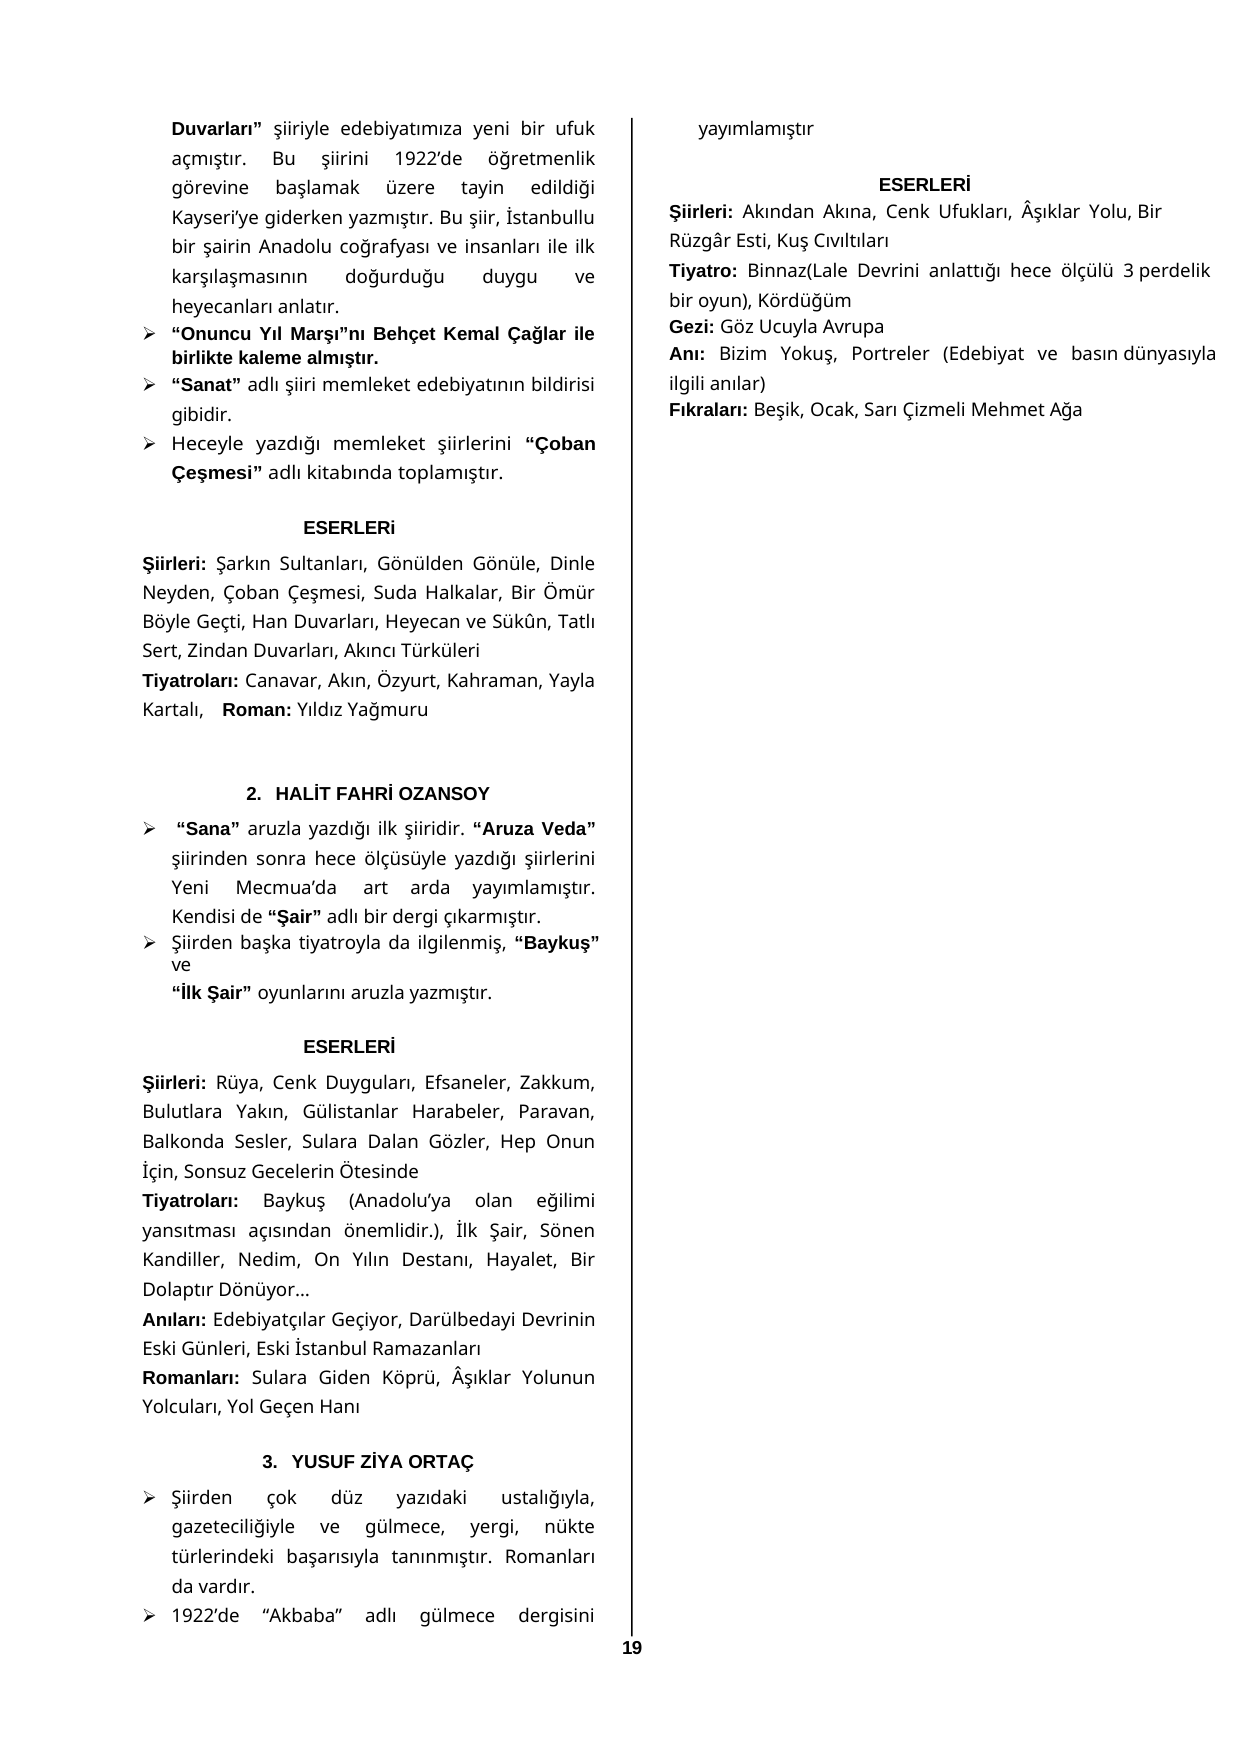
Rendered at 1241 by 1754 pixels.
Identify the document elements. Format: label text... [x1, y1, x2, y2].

subtitle YUSUF ZİYA ORTAÇ [262, 1451, 600, 1473]
text Fıkraları: Beşik, Ocak, Sarı Çizmeli Mehmet Ağa [669, 400, 1223, 421]
text Gezi: Göz Ucuyla Avrupa [669, 317, 1223, 338]
text Şiirleri: Akından Akına, Cenk Ufukları, Âşıklar Yolu, Bir Rüzgâr Esti, Kuş Cıvıltıları [669, 198, 1223, 253]
text Şiirleri: Rüya, Cenk Duyguları, Efsaneler, Zakkum, Bulutlara Yakın, Gülistanlar Harabeler, Paravan, Balkonda Sesler, Sulara Dalan Gözler, Hep Onun İçin, Sonsuz Gecelerin Ötesinde [142, 1069, 595, 1183]
list Şiirden çok düz yazıdaki ustalığıyla, gazeteciliğiyle ve gülmece, yergi, nükte türlerindeki başarısıyla tanınmıştır. Romanları da vardır. [142, 1484, 595, 1598]
text Anı: Bizim Yokuş, Portreler (Edebiyat ve basın dünyasıyla ilgili anılar) [669, 341, 1223, 396]
list Heceyle yazdığı memleket şiirlerini “Çoban Çeşmesi” adlı kitabında toplamıştır. [142, 430, 596, 485]
text Tiyatroları: Canavar, Akın, Özyurt, Kahraman, Yayla Kartalı, Roman: Yıldız Yağmuru [142, 667, 596, 722]
text Tiyatroları: Baykuş (Anadolu’ya olan eğilimi yansıtması açısından önemlidir.), İlk Şair, Sönen Kandiller, Nedim, On Yılın Destanı, Hayalet, Bir Dolaptır Dönüyor… [142, 1187, 595, 1302]
subtitle ESERLERİ [633, 174, 1223, 195]
list “Sanat” adlı şiiri memleket edebiyatının bildirisi gibidir. [142, 371, 595, 426]
subtitle HALİT FAHRİ OZANSOY [246, 783, 600, 804]
text Anıları: Edebiyatçılar Geçiyor, Darülbedayi Devrinin Eski Günleri, Eski İstanbul Ramazanları [142, 1306, 596, 1361]
subtitle ESERLERi [99, 517, 600, 538]
list 1922’de “Akbaba” adlı gülmece dergisini yayımlamıştır [669, 116, 1219, 141]
list “Sana” aruzla yazdığı ilk şiiridir. “Aruza Veda” şiirinden sonra hece ölçüsüyle yazdığı şiirlerini Yeni Mecmua’da art arda yayımlamıştır. Kendisi de “Şair” adlı bir dergi çıkarmıştır. [142, 816, 596, 929]
list Şiirden başka tiyatroyla da ilgilenmiş, “Baykuş” ve [142, 933, 600, 975]
text Duvarları” şiiriyle edebiyatımıza yeni bir ufuk açmıştır. Bu şiirini 1922’de öğretmenlik görevine başlamak üzere tayin edildiği Kayseri’ye giderken yazmıştır. Bu şiir, İstanbullu bir şairin Anadolu coğrafyası ve insanları ile ilk karşılaşmasının doğurduğu duygu ve heyecanları anlatır. [171, 116, 595, 318]
list 1922’de “Akbaba” adlı gülmece dergisini yayımlamıştır [142, 1603, 595, 1628]
subtitle “Onuncu Yıl Marşı”nı Behçet Kemal Çağlar ile birlikte kaleme almıştır. [142, 323, 595, 368]
text Tiyatro: Binnaz(Lale Devrini anlattığı hece ölçülü 3 perdelik bir oyun), Kördüğüm [669, 257, 1223, 312]
subtitle ESERLERİ [99, 1036, 600, 1058]
text Romanları: Sulara Giden Köprü, Âşıklar Yolunun Yolcuları, Yol Geçen Hanı [142, 1364, 596, 1419]
text Şiirleri: Şarkın Sultanları, Gönülden Gönüle, Dinle Neyden, Çoban Çeşmesi, Suda Halkalar, Bir Ömür Böyle Geçti, Han Duvarları, Heyecan ve Sükûn, Tatlı Sert, Zindan Duvarları, Akıncı Türküleri [142, 550, 596, 663]
text “İlk Şair” oyunlarını aruzla yazmıştır. [171, 979, 600, 1004]
